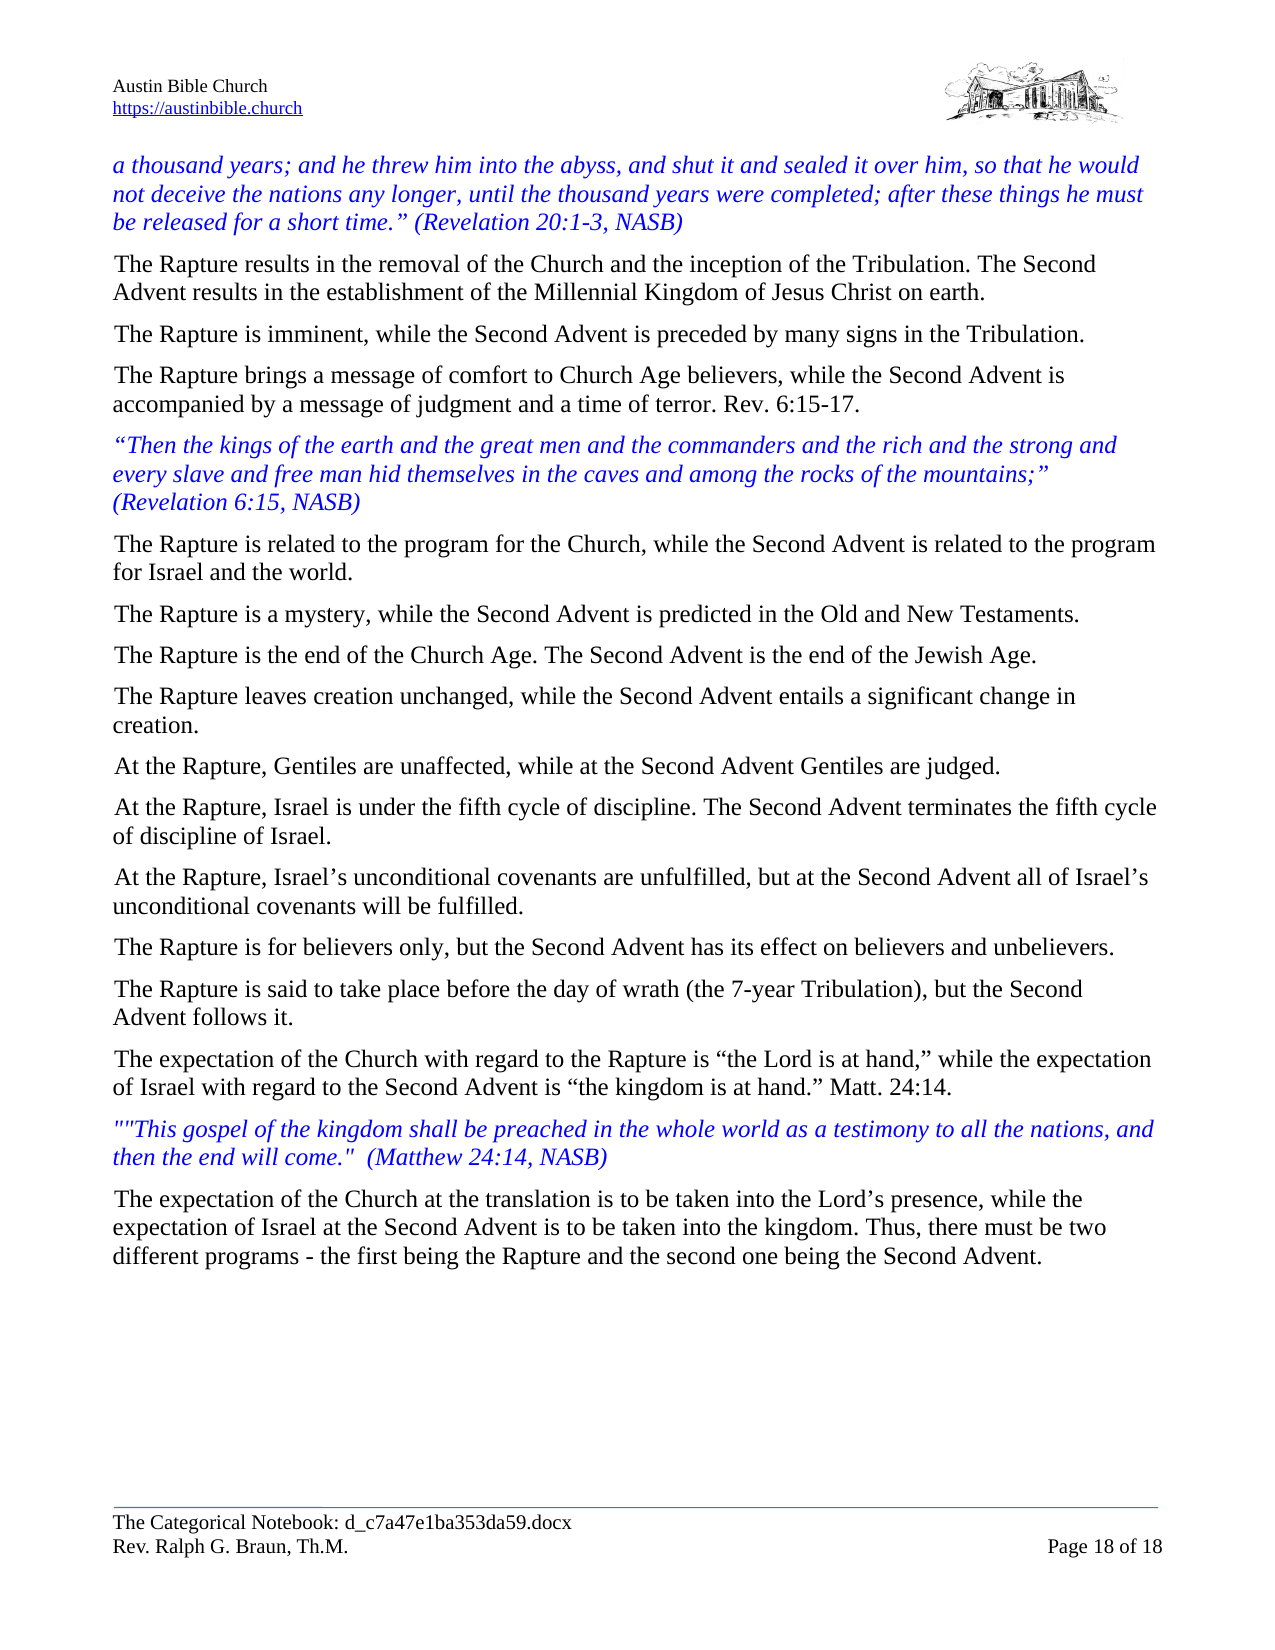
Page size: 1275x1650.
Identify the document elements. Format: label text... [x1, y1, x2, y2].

text The Rapture is a mystery, while the Second Advent is predicted in the Old and New Testaments. [112, 599, 1162, 627]
text The Rapture is the end of the Church Age. The Second Advent is the end of the Jewish Age. [112, 640, 1162, 669]
text At the Rapture, Israel is under the fifth cycle of discipline. The Second Advent terminates the fifth cycle of discipline of Israel. [112, 792, 1162, 850]
text The expectation of the Church with regard to the Rapture is “the Lord is at hand,” while the expectation of Israel with regard to the Second Advent is “the kingdom is at hand.” Matt. 24:14. [112, 1044, 1162, 1101]
text At the Rapture, Israel’s unconditional covenants are unfulfilled, but at the Second Advent all of Israel’s unconditional covenants will be fulfilled. [112, 862, 1162, 920]
text The Rapture is for believers only, but the Second Advent has its effect on believers and unbelievers. [112, 932, 1162, 961]
text ""This gospel of the kingdom shall be preached in the whole world as a testimony to all the nations, and then the end will come." (Matthew 24:14, NASB) [112, 1114, 1162, 1171]
text The Rapture is said to take place before the day of wrath (the 7-year Tribulation), but the Second Advent follows it. [112, 974, 1162, 1031]
text The Rapture is imminent, while the Second Advent is preceded by many signs in the Tribulation. [112, 319, 1162, 347]
picture [944, 58, 1124, 125]
text The Rapture is related to the program for the Church, while the Second Advent is related to the program for Israel and the world. [112, 529, 1162, 586]
text At the Rapture, Gentiles are unaffected, while at the Second Advent Gentiles are judged. [112, 751, 1162, 780]
text The expectation of the Church at the translation is to be taken into the Lord’s presence, while the expectation of Israel at the Second Advent is to be taken into the kingdom. Thus, there must be two different programs - the first being the Rapture and the second one being the Second Advent. [112, 1184, 1162, 1270]
text The Rapture leaves creation unchanged, while the Second Advent entails a significant change in creation. [112, 681, 1162, 739]
